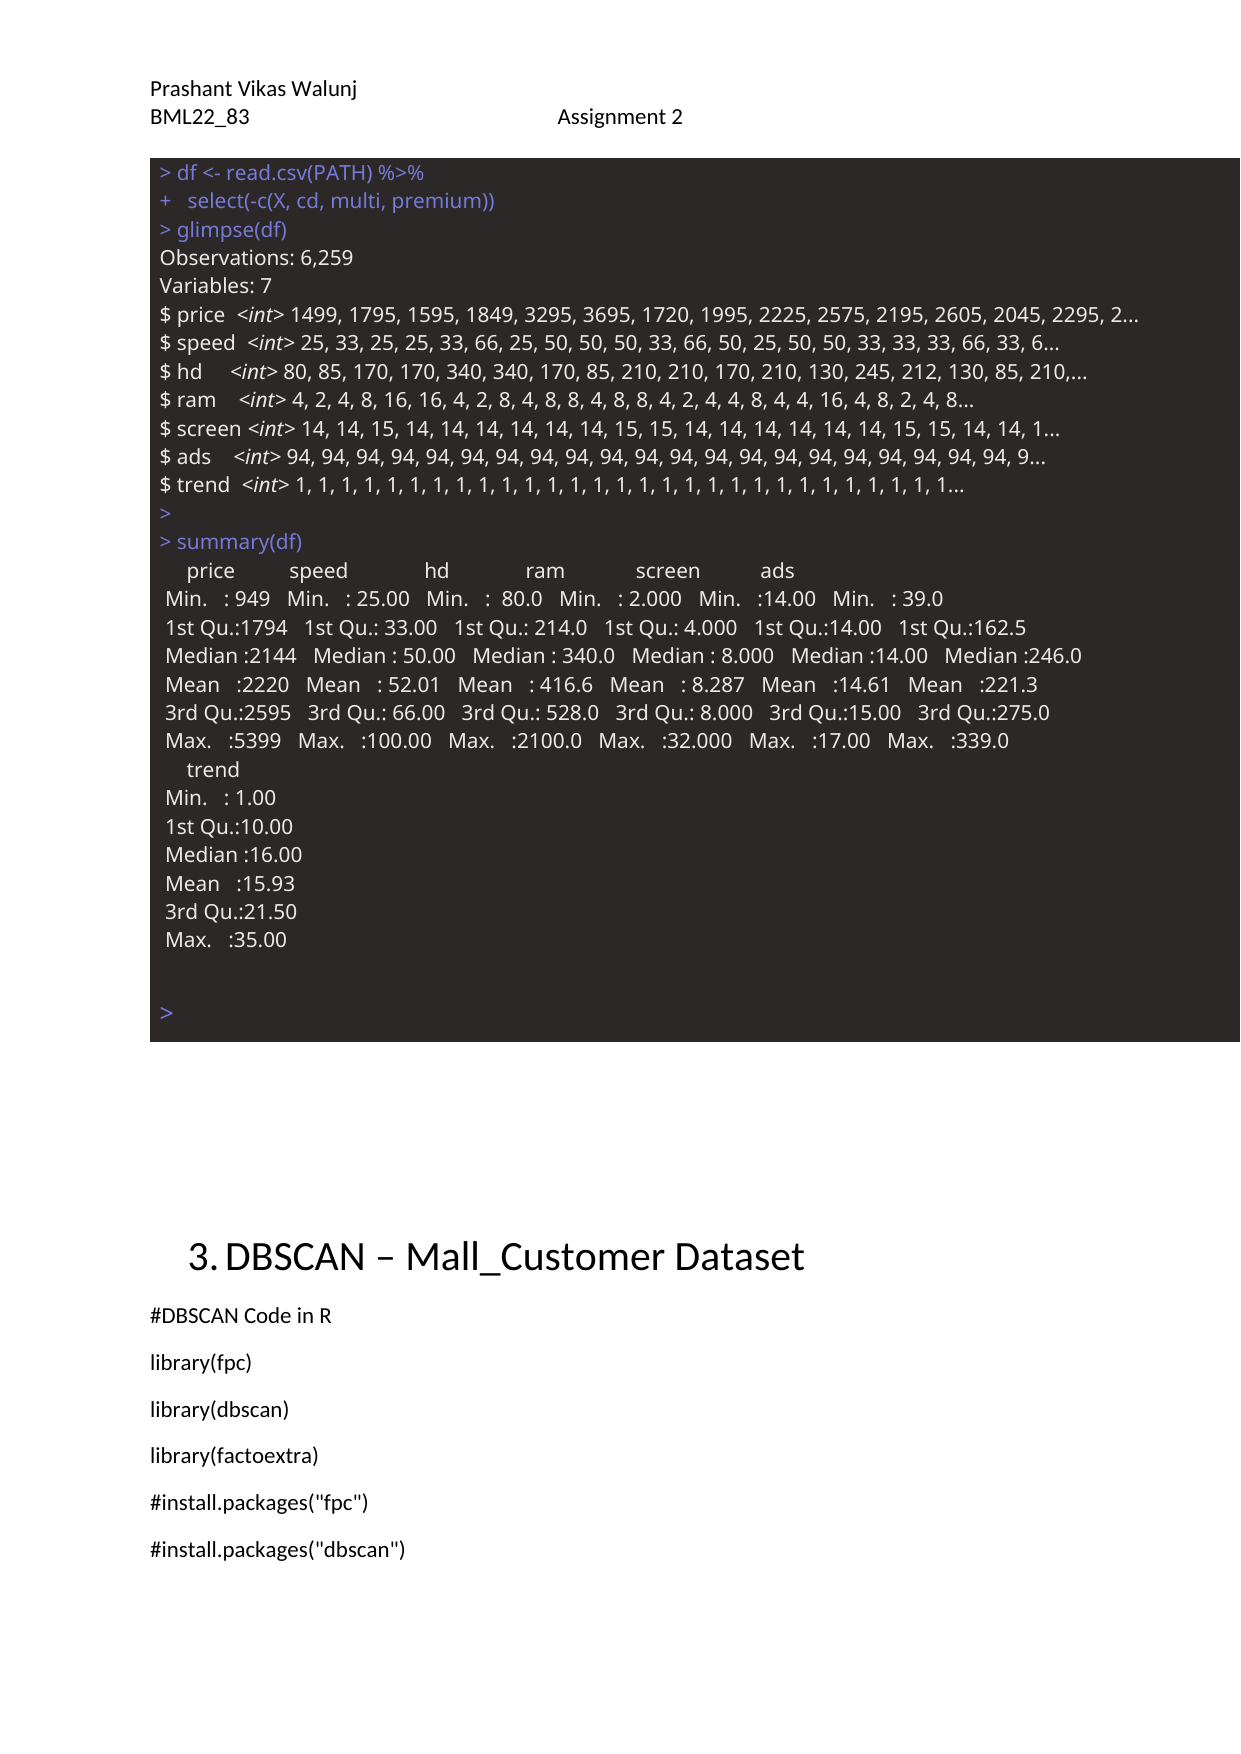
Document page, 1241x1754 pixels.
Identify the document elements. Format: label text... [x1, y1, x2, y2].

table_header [150, 158, 1240, 995]
text library(factoextra) [150, 1442, 1090, 1470]
text library(dbscan) [150, 1395, 1090, 1423]
text library(fpc) [150, 1348, 1090, 1376]
text #install.packages("dbscan") [150, 1535, 1090, 1563]
text #install.packages("fpc") [150, 1488, 1090, 1517]
table_cell [150, 995, 1240, 1042]
text #DBSCAN Code in R [150, 1301, 1090, 1329]
list DBSCAN – Mall_Customer Dataset [187, 1229, 1090, 1280]
